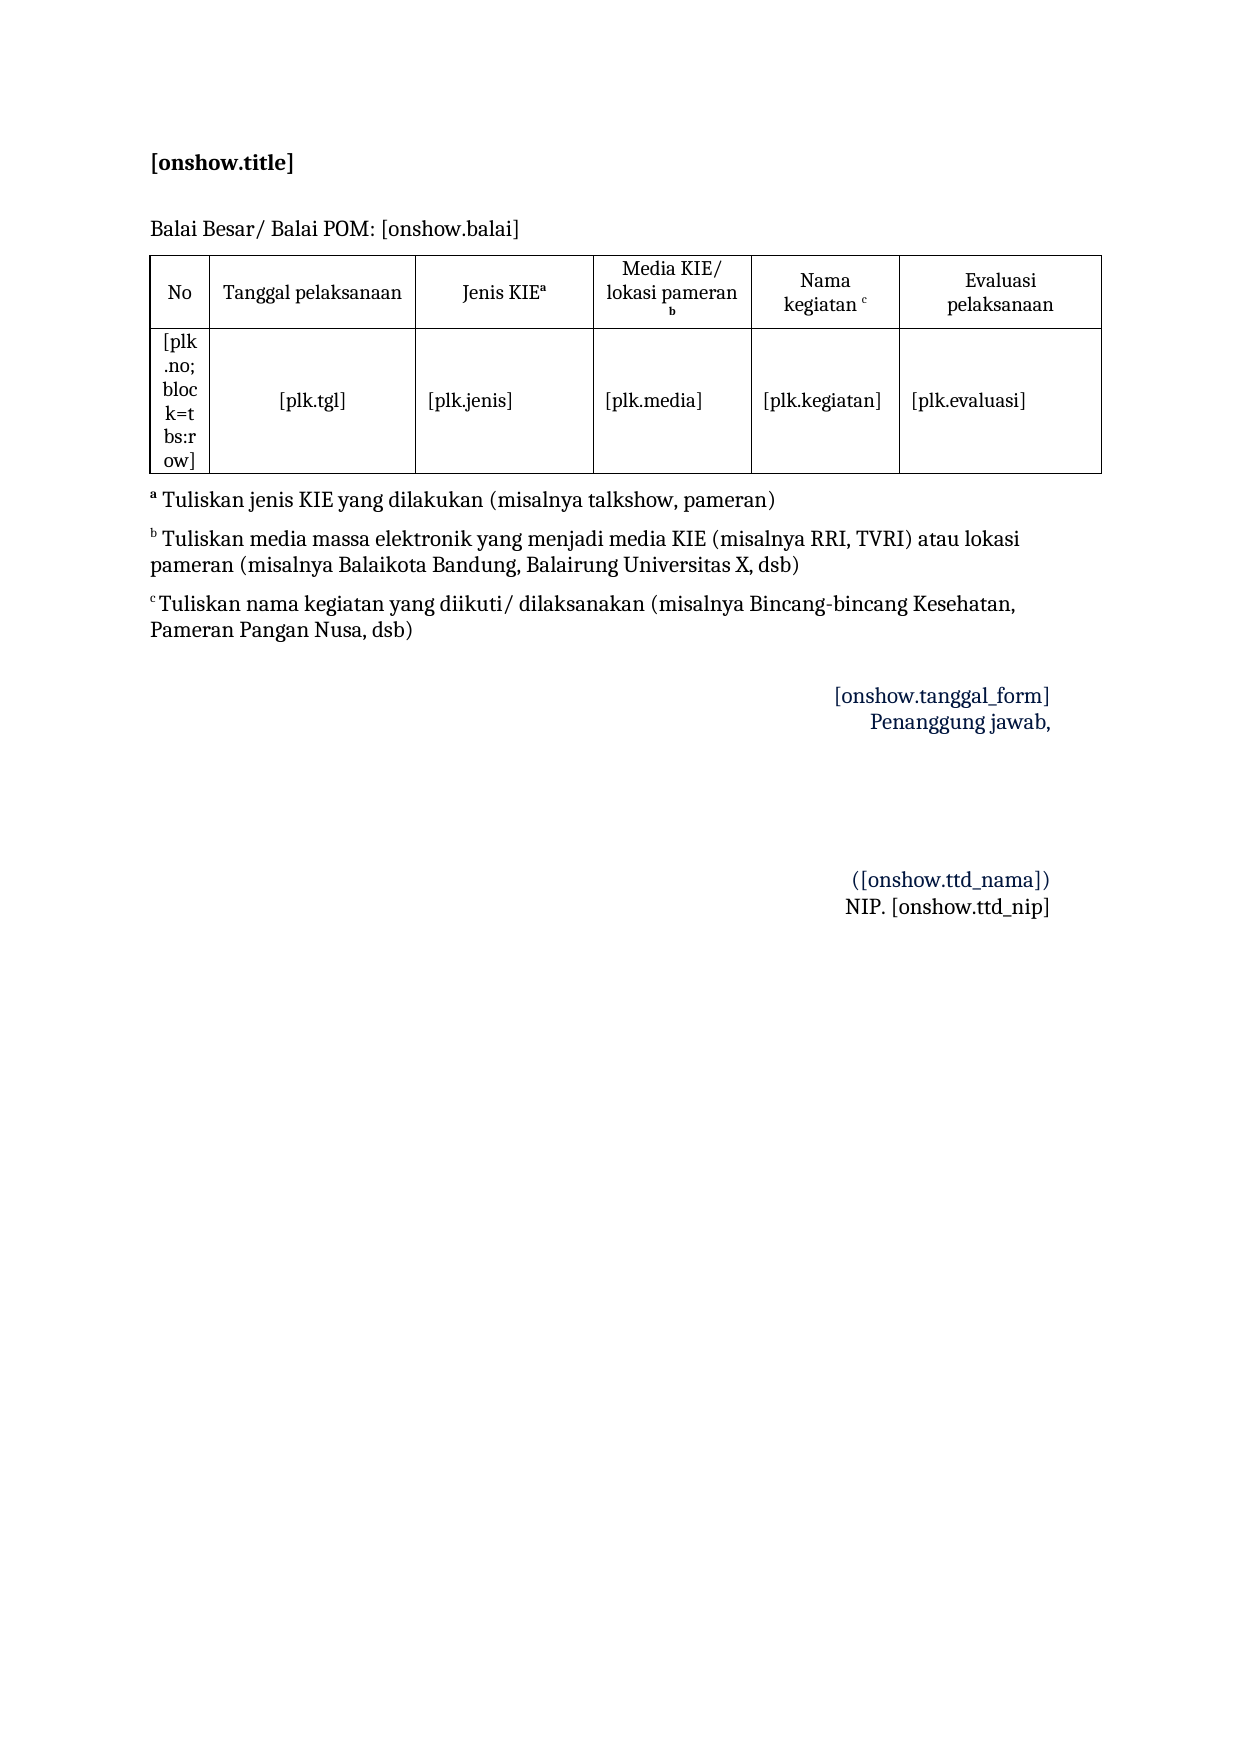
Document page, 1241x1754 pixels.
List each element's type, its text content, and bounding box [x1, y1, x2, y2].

text b Tuliskan media massa elektronik yang menjadi media KIE (misalnya RRI, TVRI) atau lokasi pameran (misalnya Balaikota Bandung, Balairung Universitas X, dsb) [150, 525, 1090, 578]
table_header Nama kegiatan c [752, 256, 899, 328]
text ([onshow.ttd_nama]) [150, 867, 1051, 894]
text c Tuliskan nama kegiatan yang diikuti/ dilaksanakan (misalnya Bincang-bincang Kesehatan, Pameran Pangan Nusa, dsb) [150, 591, 1090, 643]
table_header Evaluasi pelaksanaan [900, 256, 1101, 328]
text [onshow.title] [150, 150, 1090, 176]
table_header Tanggal pelaksanaan [210, 256, 415, 328]
text Balai Besar/ Balai POM: [onshow.balai] [150, 216, 1090, 242]
table_header Media KIE/ lokasi pameran b [594, 256, 751, 328]
table_cell [plk.no;block=tbs:row] [151, 329, 209, 473]
text Penanggung jawab, [150, 709, 1051, 736]
table_cell [plk.media] [594, 329, 751, 473]
text NIP. [onshow.ttd_nip] [150, 894, 1051, 920]
text a Tuliskan jenis KIE yang dilakukan (misalnya talkshow, pameran) [150, 487, 1090, 513]
table_cell [plk.evaluasi] [900, 329, 1101, 473]
table_header No [151, 256, 209, 328]
text [onshow.tanggal_form] [150, 683, 1051, 709]
table_cell [plk.kegiatan] [752, 329, 899, 473]
table_header Jenis KIEa [416, 256, 593, 328]
table_cell [plk.tgl] [210, 329, 415, 473]
table_cell [plk.jenis] [416, 329, 593, 473]
